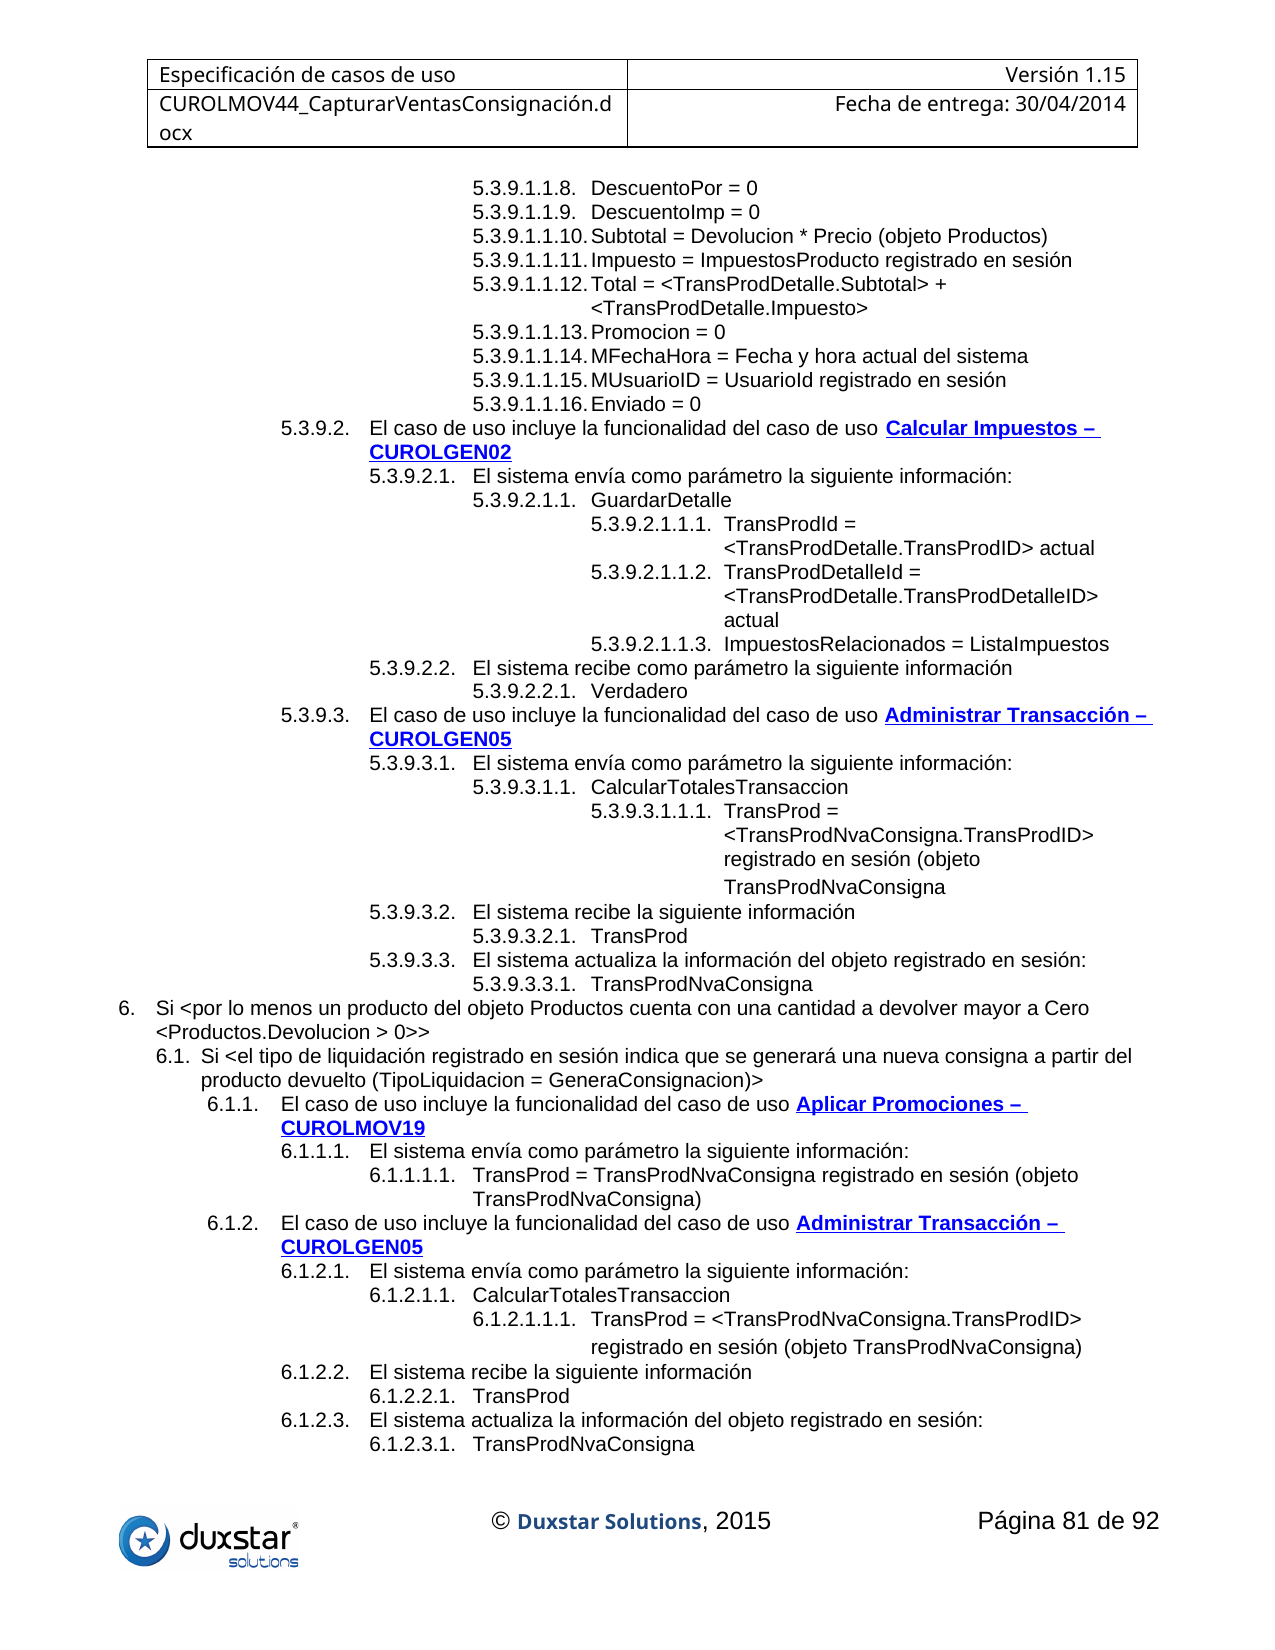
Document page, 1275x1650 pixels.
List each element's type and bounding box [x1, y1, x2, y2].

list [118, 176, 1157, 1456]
picture [118, 1506, 299, 1571]
